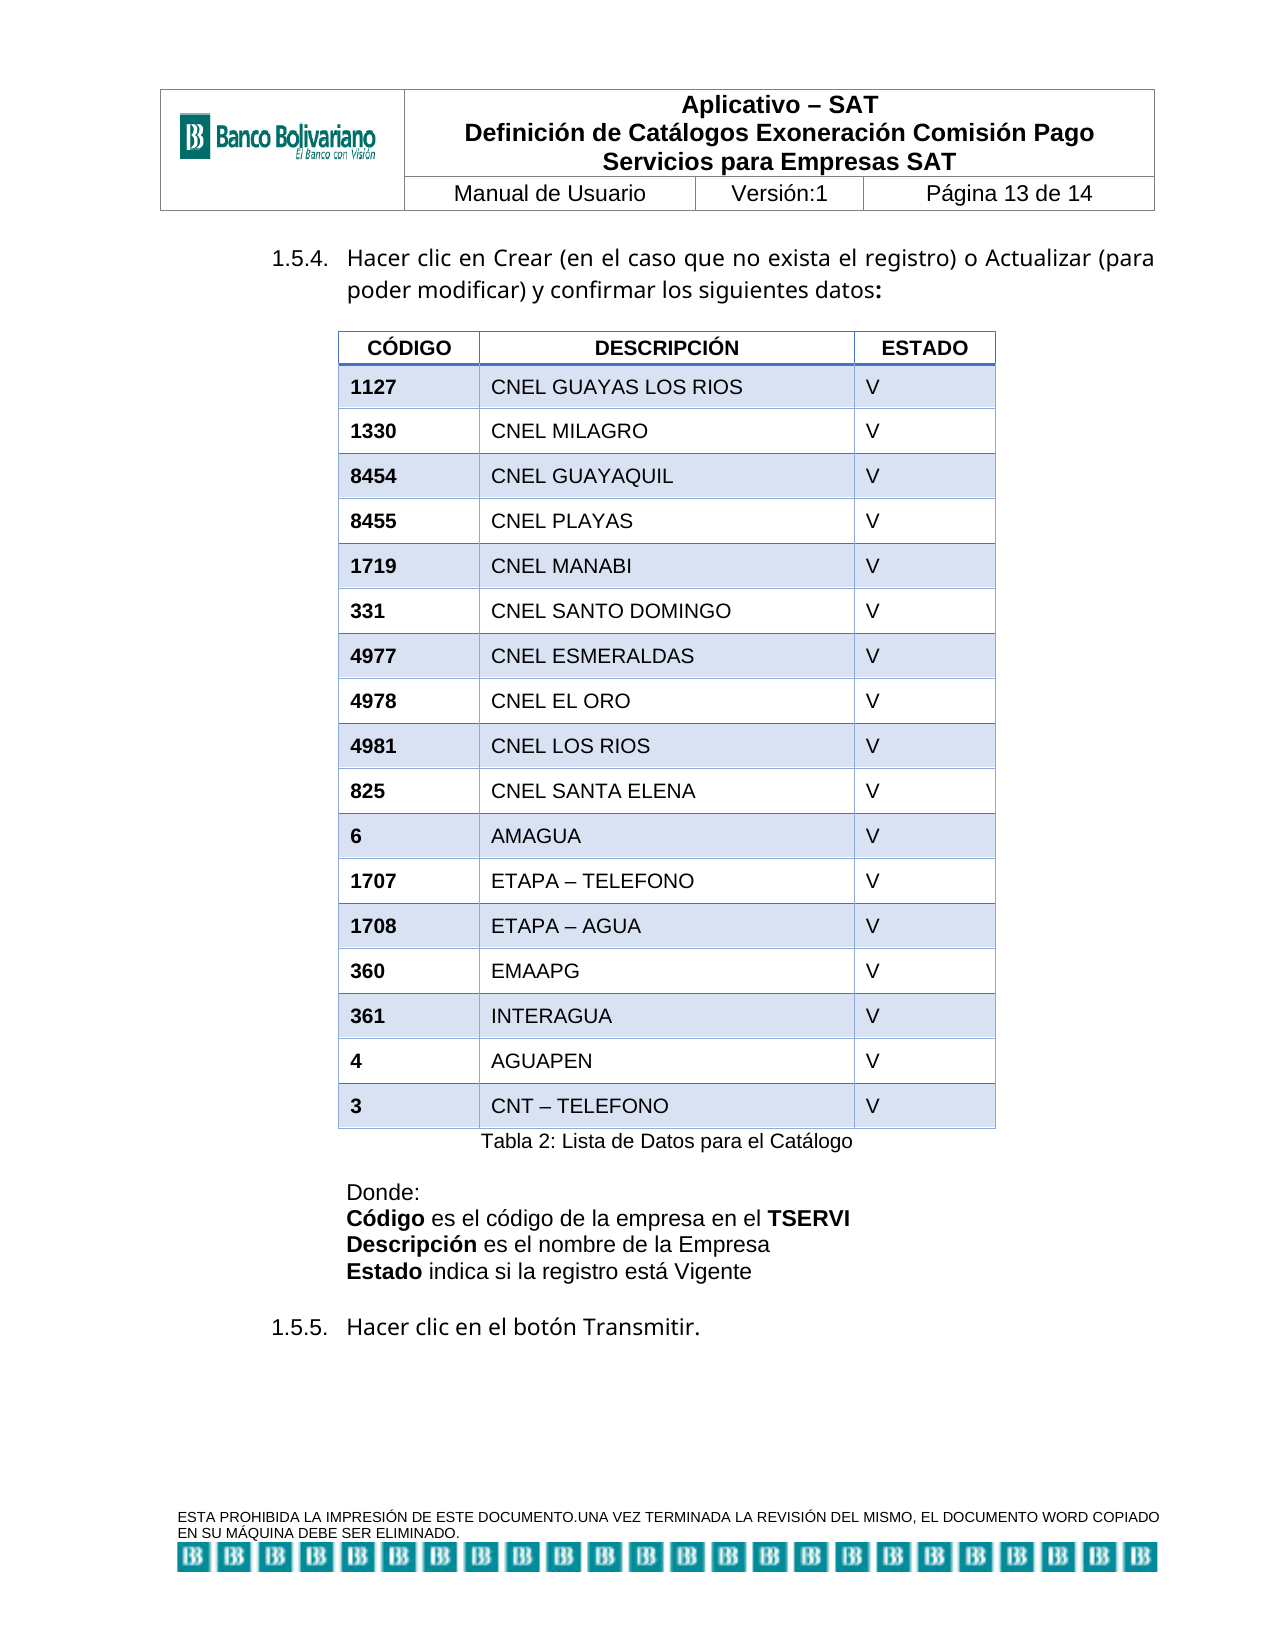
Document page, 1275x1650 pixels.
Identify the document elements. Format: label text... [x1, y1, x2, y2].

table_cell 4981 [339, 724, 479, 767]
picture [177, 1542, 1158, 1572]
table_cell V [855, 904, 995, 947]
table_cell V [855, 544, 995, 587]
table_cell V [855, 366, 995, 407]
table_cell 360 [339, 949, 479, 992]
list Hacer clic en Crear (en el caso que no exista el registro) o Actualizar (para poder modificar) y confirmar los siguientes datos: [272, 242, 1157, 305]
table_cell CNEL SANTA ELENA [480, 769, 854, 812]
table_header DESCRIPCIÓN [480, 332, 854, 362]
table_cell CNEL EL ORO [480, 679, 854, 722]
table_cell 8454 [339, 454, 479, 497]
table_cell 1708 [339, 904, 479, 947]
table_cell V [855, 724, 995, 767]
table_cell 331 [339, 589, 479, 632]
table_cell 825 [339, 769, 479, 812]
table_cell CNEL SANTO DOMINGO [480, 589, 854, 632]
table_cell EMAAPG [480, 949, 854, 992]
table_cell V [855, 589, 995, 632]
table_cell V [855, 454, 995, 497]
picture [172, 106, 382, 167]
table_cell 6 [339, 814, 479, 857]
text Donde: [346, 1179, 1157, 1205]
table_cell V [855, 634, 995, 677]
table_cell V [855, 859, 995, 902]
text Estado indica si la registro está Vigente [346, 1258, 1157, 1284]
table_header ESTADO [855, 332, 995, 362]
text Código es el código de la empresa en el TSERVI [346, 1205, 1157, 1231]
table_cell CNT – TELEFONO [480, 1084, 854, 1127]
table_cell 1330 [339, 409, 479, 452]
table_cell CNEL GUAYAQUIL [480, 454, 854, 497]
table_cell 8455 [339, 499, 479, 542]
table_cell AMAGUA [480, 814, 854, 857]
table_cell ETAPA – AGUA [480, 904, 854, 947]
table_cell V [855, 814, 995, 857]
table_cell V [855, 949, 995, 992]
table_cell ETAPA – TELEFONO [480, 859, 854, 902]
table_cell CNEL GUAYAS LOS RIOS [480, 366, 854, 407]
table_cell 4977 [339, 634, 479, 677]
table_cell 361 [339, 994, 479, 1037]
table_cell V [855, 499, 995, 542]
table_cell 4 [339, 1039, 479, 1082]
table_cell CNEL ESMERALDAS [480, 634, 854, 677]
table_cell INTERAGUA [480, 994, 854, 1037]
table_cell 1127 [339, 366, 479, 407]
table_cell V [855, 1039, 995, 1082]
list Hacer clic en el botón Transmitir. [271, 1311, 1157, 1342]
table_cell CNEL MILAGRO [480, 409, 854, 452]
table_cell V [855, 994, 995, 1037]
table_cell AGUAPEN [480, 1039, 854, 1082]
table_header CÓDIGO [339, 332, 479, 362]
table_cell 3 [339, 1084, 479, 1127]
table_cell 1719 [339, 544, 479, 587]
list Tabla 2: Lista de Datos para el Catálogo [177, 1128, 1157, 1152]
table_cell V [855, 769, 995, 812]
text Descripción es el nombre de la Empresa [346, 1231, 1157, 1258]
table_cell 1707 [339, 859, 479, 902]
table_cell V [855, 679, 995, 722]
table_cell 4978 [339, 679, 479, 722]
table_cell CNEL PLAYAS [480, 499, 854, 542]
table_cell CNEL LOS RIOS [480, 724, 854, 767]
table_cell V [855, 409, 995, 452]
table_cell V [855, 1084, 995, 1127]
table_cell CNEL MANABI [480, 544, 854, 587]
